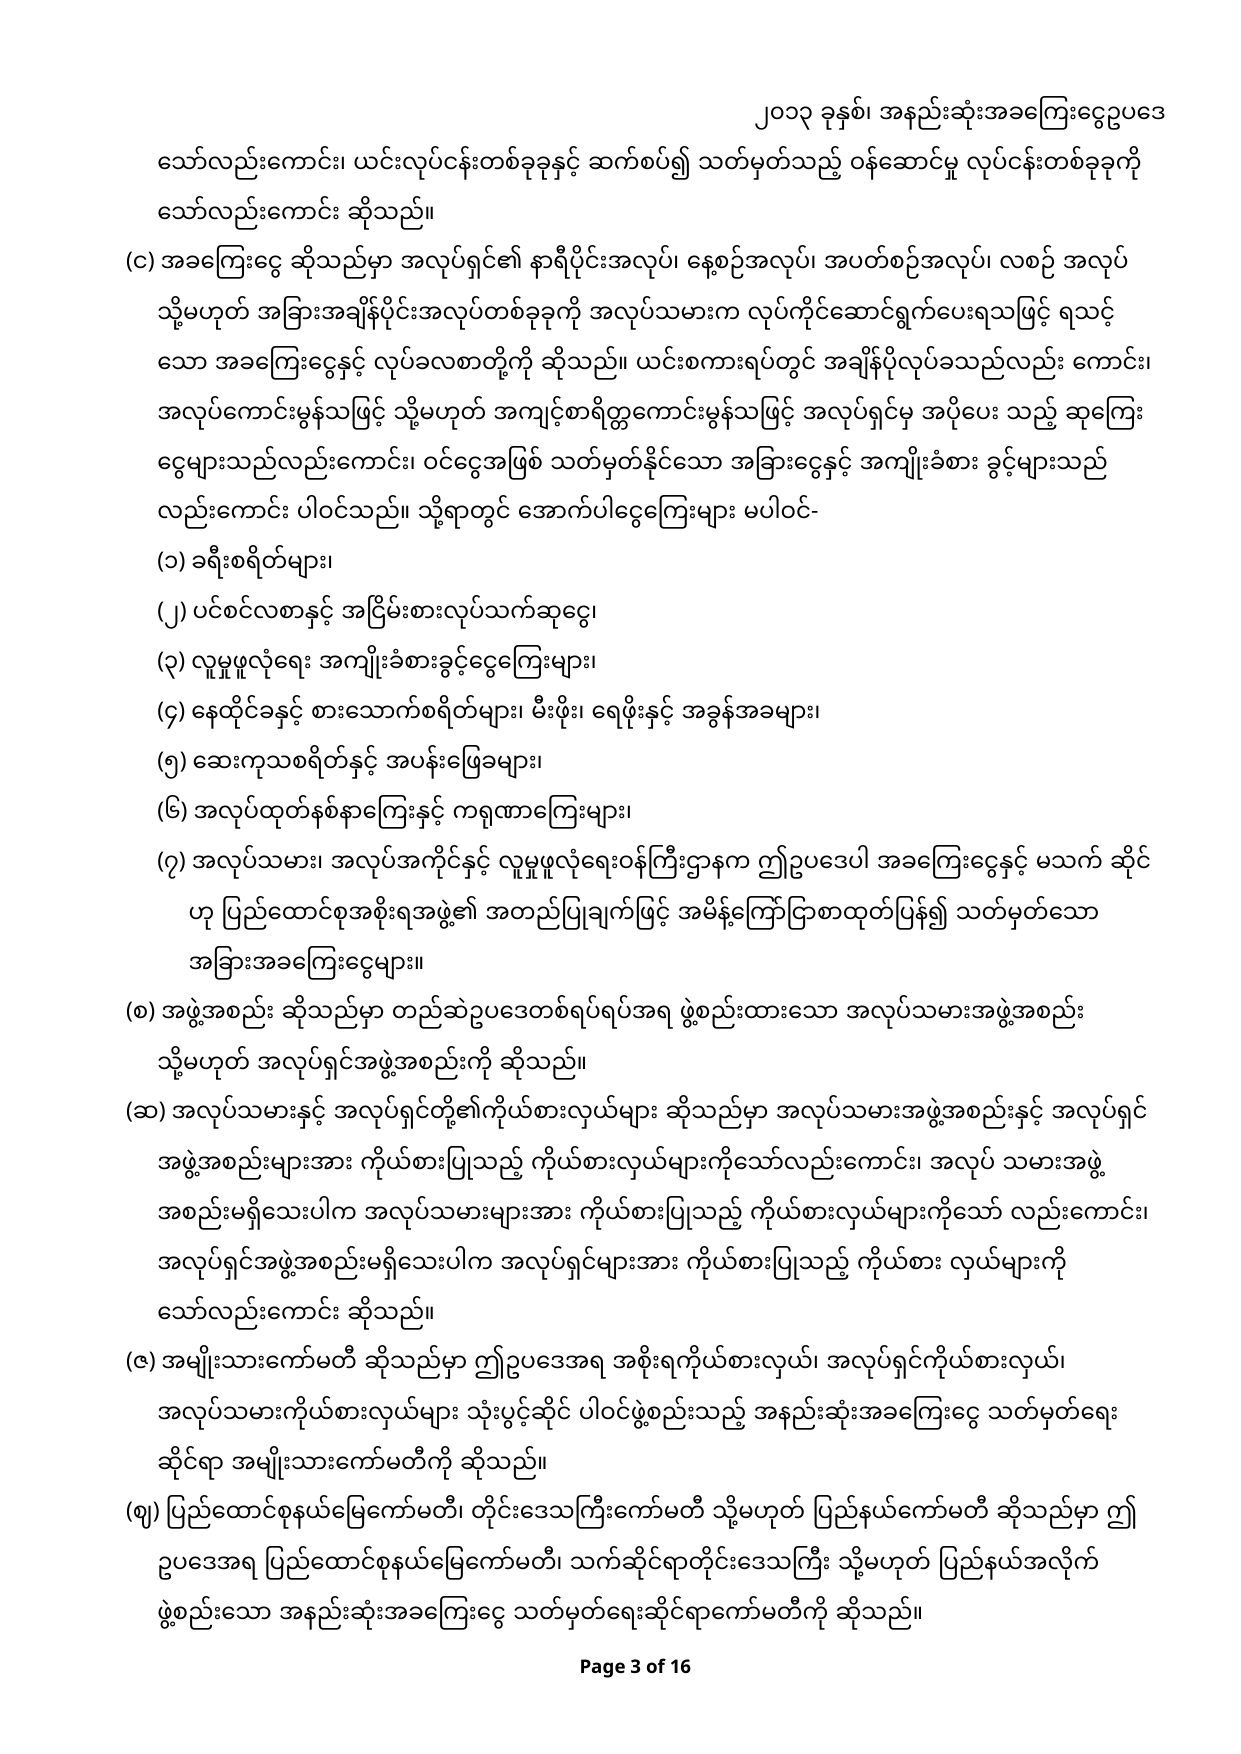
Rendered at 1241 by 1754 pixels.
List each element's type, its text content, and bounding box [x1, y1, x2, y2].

text (၆) အလုပ်ထုတ်နစ်နာကြေးနှင့် ကရုဏာကြေးများ၊ [157, 775, 1165, 825]
text (၁) ခရီးစရိတ်များ၊ [157, 525, 1165, 575]
text (ဈ) ပြည်ထောင်စုနယ်မြေကော်မတီ၊ တိုင်းဒေသကြီးကော်မတီ သို့မဟုတ် ပြည်နယ်ကော်မတီ ဆိုသည်မှာ ဤဥပဒေအရ ပြည်ထောင်စုနယ်မြေကော်မတီ၊ သက်ဆိုင်ရာတိုင်းဒေသကြီး သို့မဟုတ် ပြည်နယ်အလိုက် ဖွဲ့စည်းသော အနည်းဆုံးအခကြေးငွေ သတ်မှတ်ရေးဆိုင်ရာကော်မတီကို ဆိုသည်။ [126, 1475, 1165, 1625]
text (ဆ) အလုပ်သမားနှင့် အလုပ်ရှင်တို့၏ကိုယ်စားလှယ်များ ဆိုသည်မှာ အလုပ်သမားအဖွဲ့အစည်းနှင့် အလုပ်ရှင်အဖွဲ့အစည်းများအား ကိုယ်စားပြုသည့် ကိုယ်စားလှယ်များကိုသော်လည်းကောင်း၊ အလုပ် သမားအဖွဲ့အစည်းမရှိသေးပါက အလုပ်သမားများအား ကိုယ်စားပြုသည့် ကိုယ်စားလှယ်များကိုသော် လည်းကောင်း၊ အလုပ်ရှင်အဖွဲ့အစည်းမရှိသေးပါက အလုပ်ရှင်များအား ကိုယ်စားပြုသည့် ကိုယ်စား လှယ်များကို သော်လည်းကောင်း ဆိုသည်။ [126, 1075, 1165, 1325]
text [126, 125, 1165, 225]
text (၃) လူမှုဖူလုံရေး အကျိုးခံစားခွင့်ငွေကြေးများ၊ [157, 625, 1165, 675]
text (၂) ပင်စင်လစာနှင့် အငြိမ်းစားလုပ်သက်ဆုငွေ၊ [157, 575, 1165, 625]
text (ဇ) အမျိုးသားကော်မတီ ဆိုသည်မှာ ဤဥပဒေအရ အစိုးရကိုယ်စားလှယ်၊ အလုပ်ရှင်ကိုယ်စားလှယ်၊ အလုပ်သမားကိုယ်စားလှယ်များ သုံးပွင့်ဆိုင် ပါဝင်ဖွဲ့စည်းသည့် အနည်းဆုံးအခကြေးငွေ သတ်မှတ်ရေး ဆိုင်ရာ အမျိုးသားကော်မတီကို ဆိုသည်။ [126, 1325, 1165, 1475]
text (စ) အဖွဲ့အစည်း ဆိုသည်မှာ တည်ဆဲဥပဒေတစ်ရပ်ရပ်အရ ဖွဲ့စည်းထားသော အလုပ်သမားအဖွဲ့အစည်း သို့မဟုတ် အလုပ်ရှင်အဖွဲ့အစည်းကို ဆိုသည်။ [126, 975, 1165, 1075]
text (၄) နေထိုင်ခနှင့် စားသောက်စရိတ်များ၊ မီးဖိုး၊ ရေဖိုးနှင့် အခွန်အခများ၊ [157, 675, 1165, 725]
text (၇) အလုပ်သမား၊ အလုပ်အကိုင်နှင့် လူမှုဖူလုံရေးဝန်ကြီးဌာနက ဤဥပဒေပါ အခကြေးငွေနှင့် မသက် ဆိုင်ဟု ပြည်ထောင်စုအစိုးရအဖွဲ့၏ အတည်ပြုချက်ဖြင့် အမိန့်ကြော်ငြာစာထုတ်ပြန်၍ သတ်မှတ်သော အခြားအခကြေးငွေများ။ [157, 825, 1165, 975]
text (၅) ဆေးကုသစရိတ်နှင့် အပန်းဖြေခများ၊ [157, 725, 1165, 775]
text (င) အခကြေးငွေ ဆိုသည်မှာ အလုပ်ရှင်၏ နာရီပိုင်းအလုပ်၊ နေ့စဉ်အလုပ်၊ အပတ်စဉ်အလုပ်၊ လစဉ် အလုပ် သို့မဟုတ် အခြားအချိန်ပိုင်းအလုပ်တစ်ခုခုကို အလုပ်သမားက လုပ်ကိုင်ဆောင်ရွက်ပေးရသဖြင့် ရသင့်သော အခကြေးငွေနှင့် လုပ်ခလစာတို့ကို ဆိုသည်။ ယင်းစကားရပ်တွင် အချိန်ပိုလုပ်ခသည်လည်း ကောင်း၊ အလုပ်ကောင်းမွန်သဖြင့် သို့မဟုတ် အကျင့်စာရိတ္တကောင်းမွန်သဖြင့် အလုပ်ရှင်မှ အပိုပေး သည့် ဆုကြေးငွေများသည်လည်းကောင်း၊ ဝင်ငွေအဖြစ် သတ်မှတ်နိုင်သော အခြားငွေနှင့် အကျိုးခံစား ခွင့်များသည်လည်းကောင်း ပါဝင်သည်။ သို့ရာတွင် အောက်ပါငွေကြေးများ မပါဝင်- [126, 225, 1165, 525]
